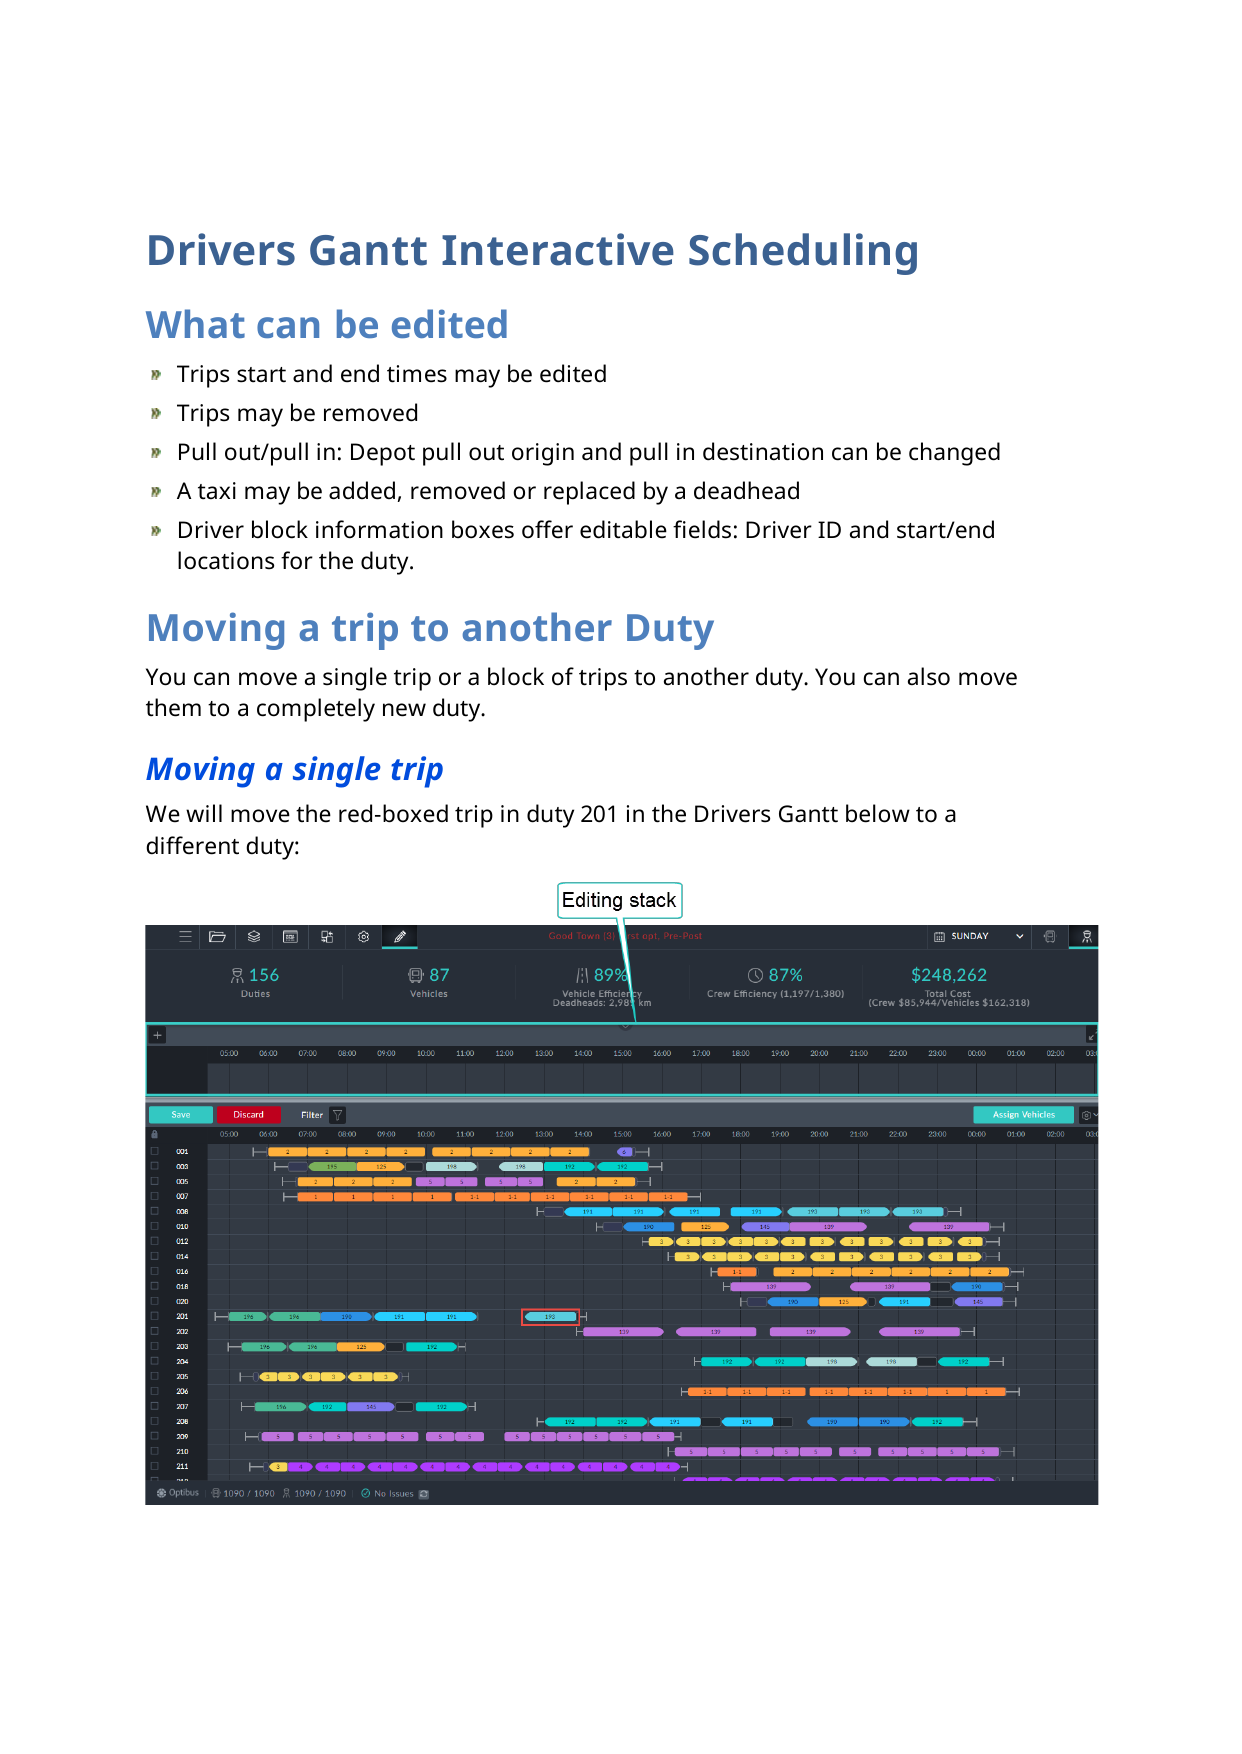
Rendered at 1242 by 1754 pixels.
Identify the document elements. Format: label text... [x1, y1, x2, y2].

text What can be edited [145, 298, 1112, 349]
text A taxi may be added, removed or replaced by a deadhead [177, 475, 1112, 506]
text Moving a trip to another Duty [145, 601, 1112, 652]
picture [151, 448, 161, 458]
picture [151, 526, 161, 536]
text We will move the red-boxed trip in duty 201 in the Drivers Gantt below to a different duty: [145, 798, 1052, 861]
text Trips start and end times may be edited [177, 358, 1112, 389]
text Pull out/pull in: Depot pull out origin and pull in destination can be changed [177, 436, 1112, 467]
text You can move a single trip or a block of trips to another duty. You can also move them to a completely new duty. [145, 661, 1076, 723]
text Trips may be removed [177, 397, 1112, 428]
text Drivers Gantt Interactive Scheduling [145, 228, 1112, 279]
picture [145, 874, 1099, 1505]
text Moving a single trip [145, 747, 1112, 789]
text Driver block information boxes offer editable fields: Driver ID and start/end locations for the duty. [177, 514, 1094, 576]
picture [151, 370, 161, 380]
picture [151, 408, 161, 419]
picture [151, 487, 161, 497]
